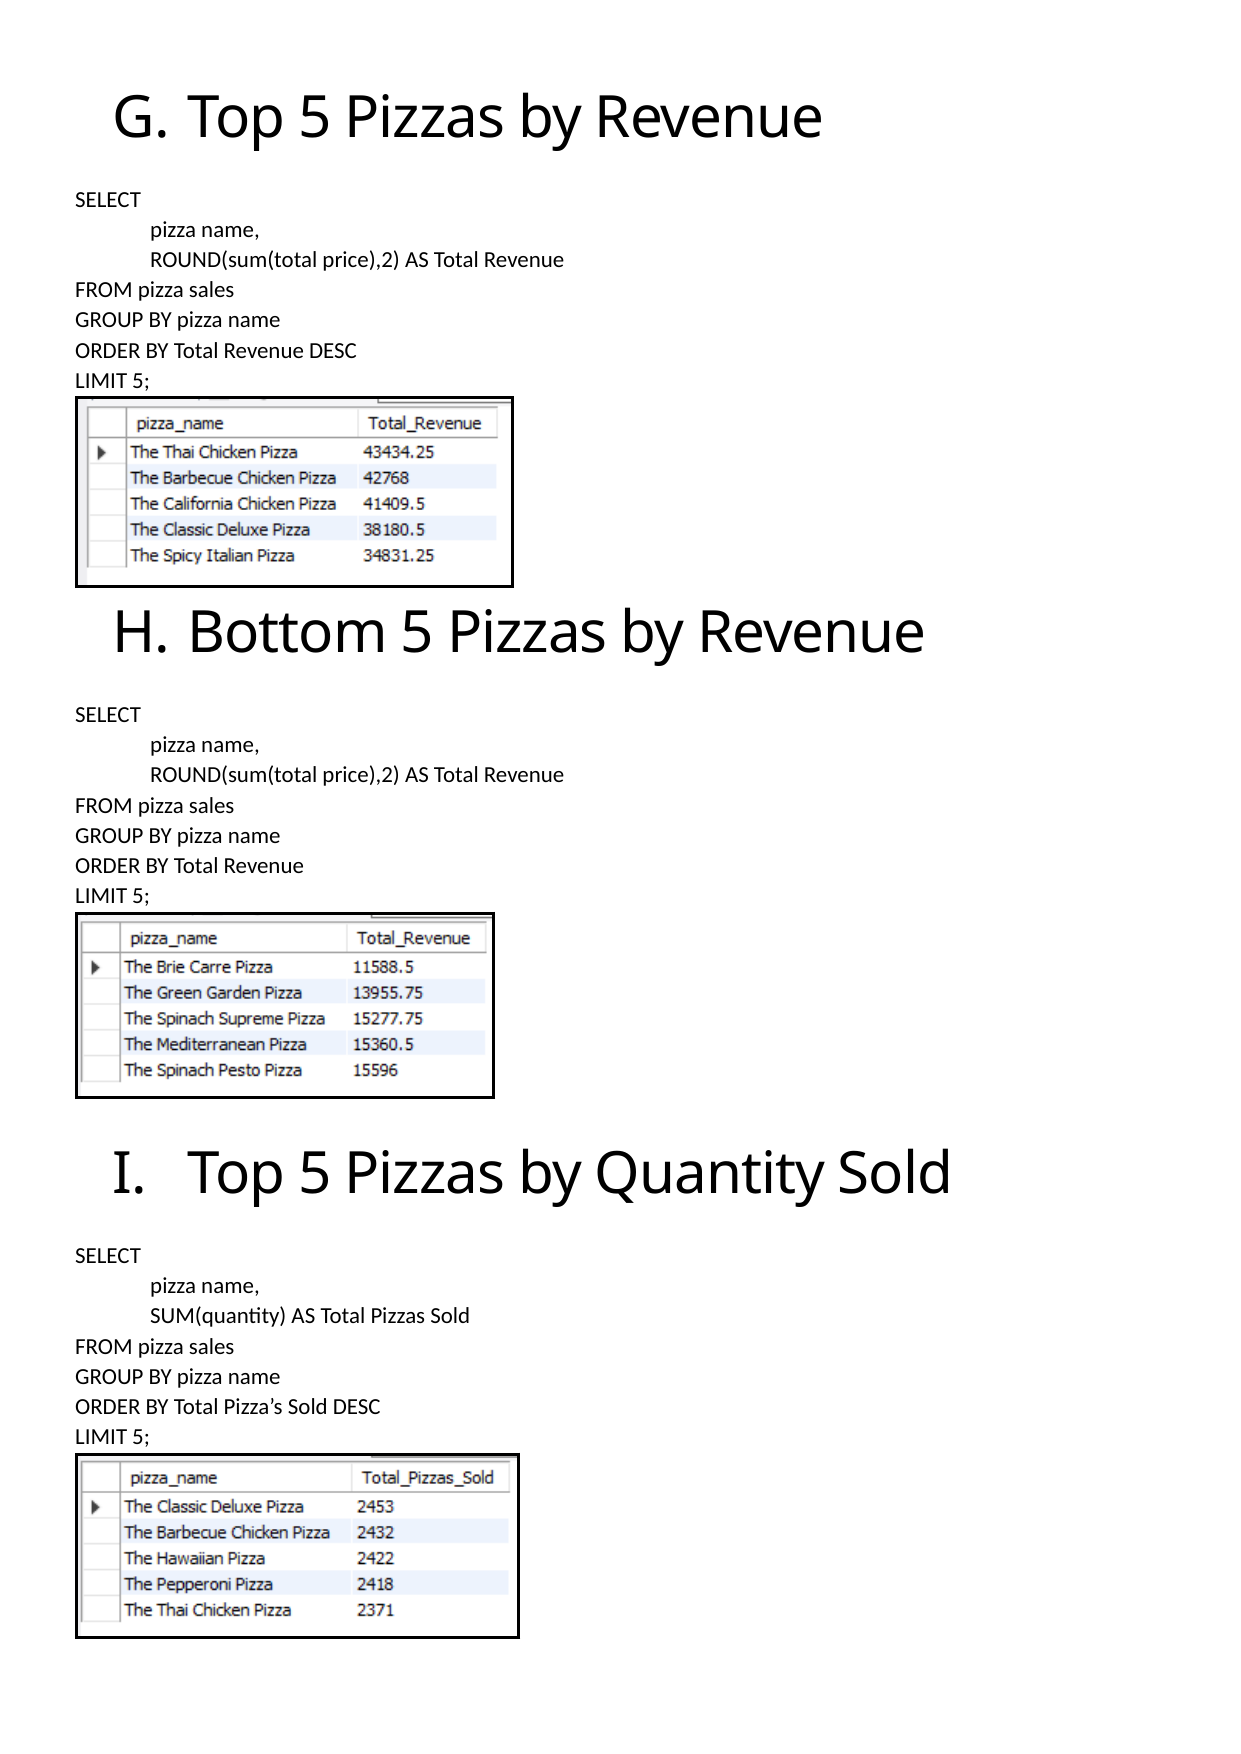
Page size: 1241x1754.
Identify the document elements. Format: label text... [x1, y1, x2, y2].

title Bottom 5 Pizzas by Revenue [112, 591, 1165, 670]
text SELECT [75, 1241, 1165, 1269]
text pizza name, [75, 215, 1165, 243]
text SUM(quantity) AS Total Pizzas Sold [75, 1302, 1165, 1330]
title Top 5 Pizzas by Quantity Sold [112, 1132, 1165, 1211]
picture [78, 1456, 517, 1636]
text FROM pizza sales [75, 1332, 1165, 1360]
text GROUP BY pizza name [75, 1362, 1165, 1390]
text ROUND(sum(total price),2) AS Total Revenue [75, 245, 1165, 273]
title Top 5 Pizzas by Revenue [112, 75, 1165, 154]
text GROUP BY pizza name [75, 821, 1165, 849]
text ROUND(sum(total price),2) AS Total Revenue [75, 761, 1165, 789]
text FROM pizza sales [75, 791, 1165, 819]
text ORDER BY Total Revenue [75, 851, 1165, 879]
text pizza name, [75, 1271, 1165, 1299]
text SELECT [75, 700, 1165, 728]
picture [78, 399, 511, 585]
text FROM pizza sales [75, 275, 1165, 303]
text ORDER BY Total Pizza’s Sold DESC [75, 1392, 1165, 1420]
text LIMIT 5; [75, 366, 1165, 394]
text GROUP BY pizza name [75, 306, 1165, 333]
text SELECT [75, 185, 1165, 213]
text LIMIT 5; [75, 881, 1165, 909]
text pizza name, [75, 730, 1165, 758]
picture [78, 915, 492, 1096]
text ORDER BY Total Revenue DESC [75, 336, 1165, 364]
text LIMIT 5; [75, 1422, 1165, 1451]
